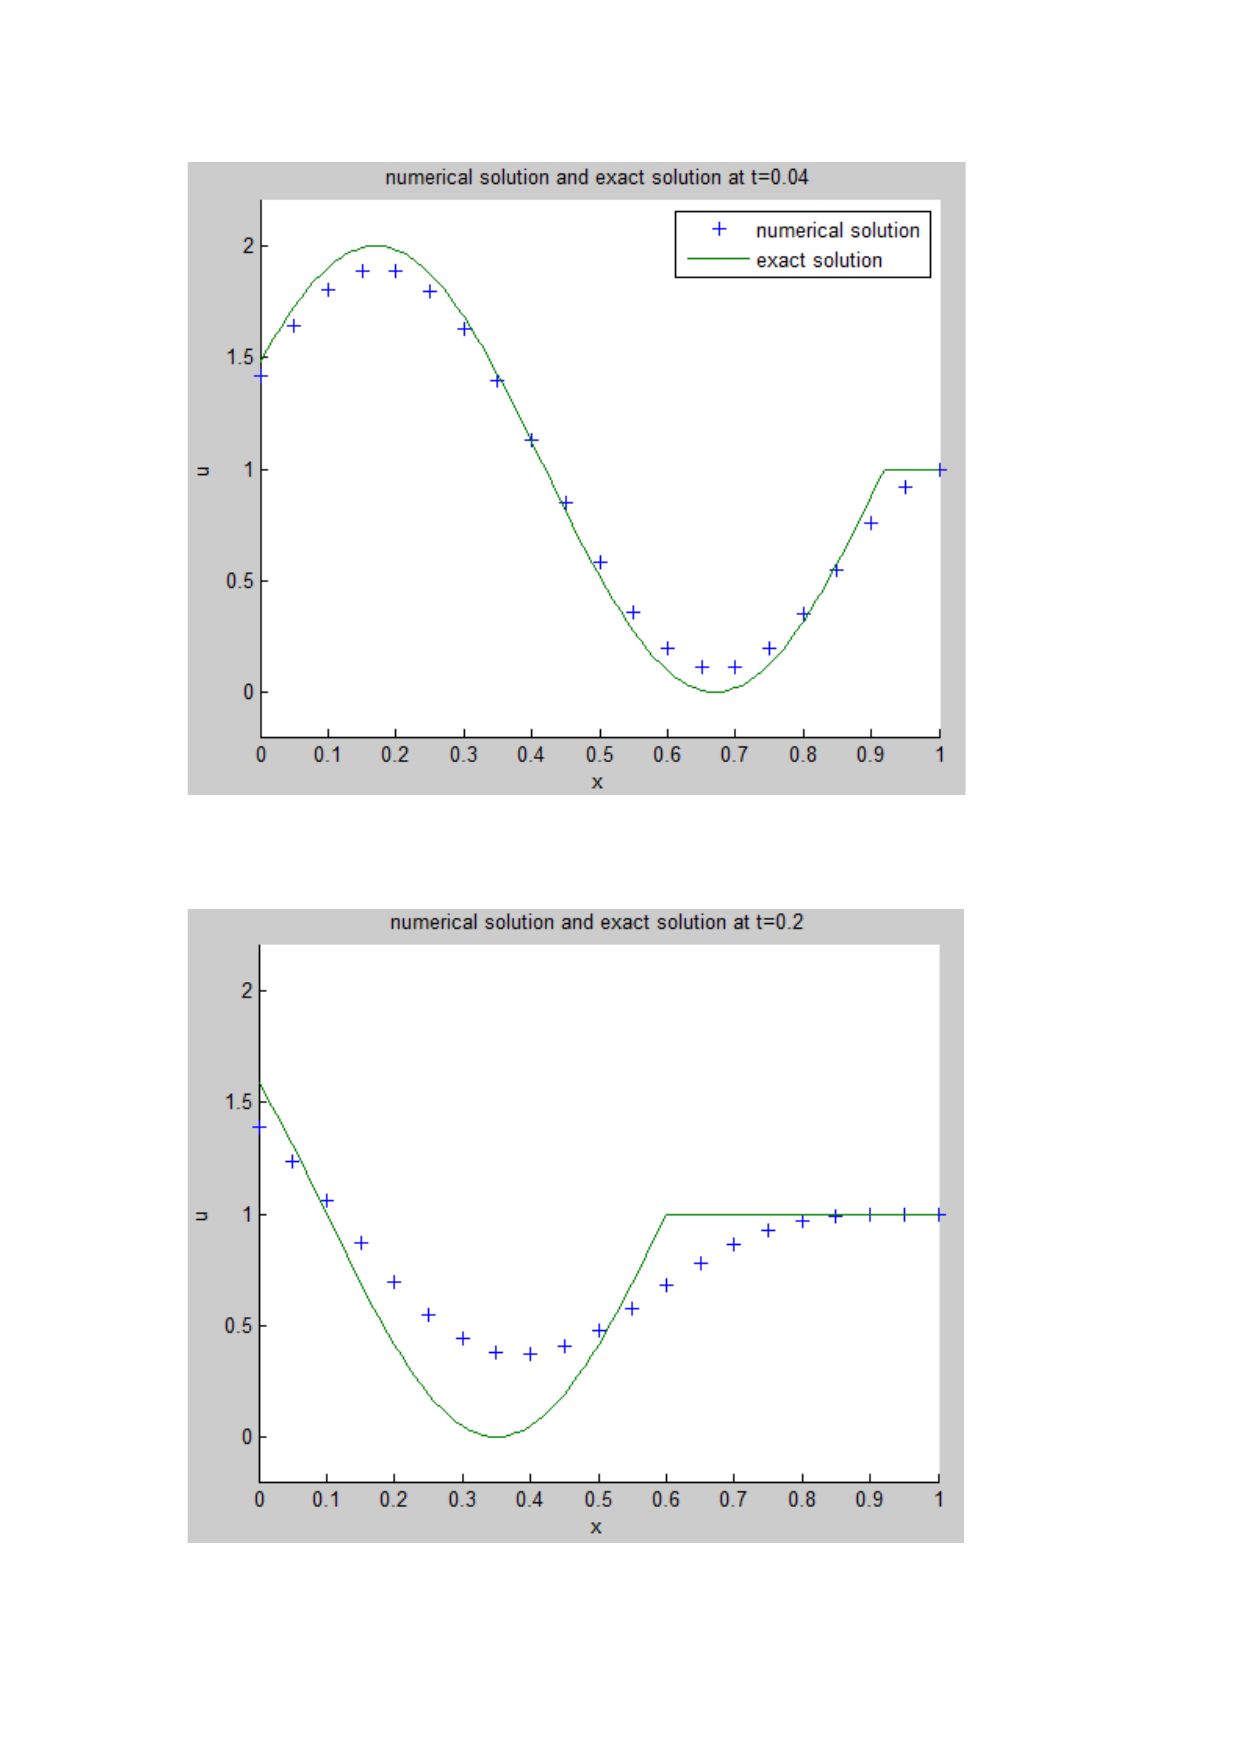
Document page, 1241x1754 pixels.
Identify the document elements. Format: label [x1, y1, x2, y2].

picture [187, 909, 964, 1543]
picture [187, 162, 966, 795]
